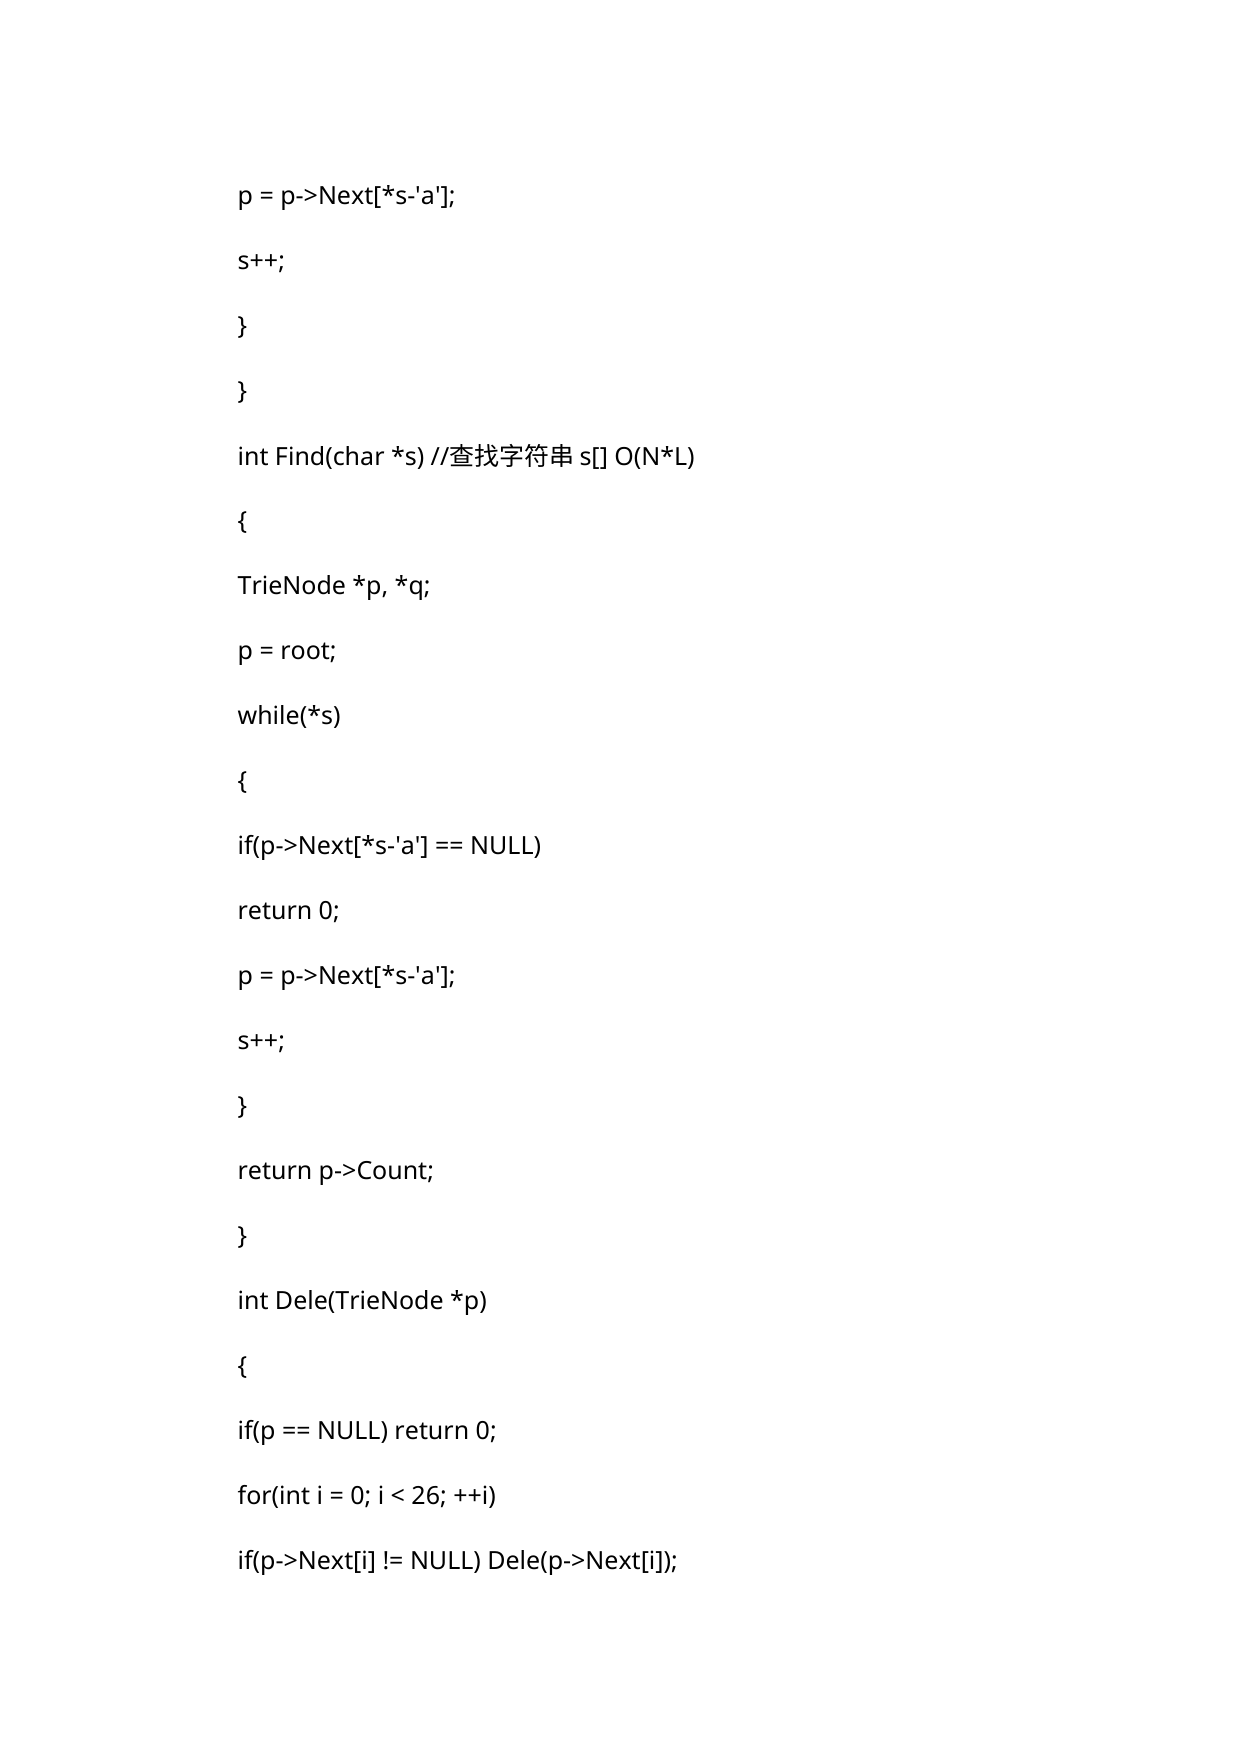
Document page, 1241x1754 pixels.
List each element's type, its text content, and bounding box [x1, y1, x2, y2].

text if(p->Next[i] != NULL) Dele(p->Next[i]); [187, 1527, 1053, 1592]
text if(p->Next[*s-'a'] == NULL) [187, 812, 1053, 877]
text p = p->Next[*s-'a']; [187, 162, 1053, 227]
text int Find(char *s) //查找字符串s[] O(N*L) [187, 422, 1053, 487]
text if(p == NULL) return 0; [187, 1397, 1053, 1462]
text { [187, 1332, 1053, 1397]
text TrieNode *p, *q; [187, 552, 1053, 617]
text s++; [187, 227, 1053, 292]
text { [187, 487, 1053, 552]
text } [187, 357, 1053, 422]
text p = p->Next[*s-'a']; [187, 942, 1053, 1007]
text { [187, 747, 1053, 812]
text while(*s) [187, 682, 1053, 747]
text s++; [187, 1007, 1053, 1072]
text p = root; [187, 617, 1053, 682]
text } [187, 1202, 1053, 1267]
text int Dele(TrieNode *p) [187, 1267, 1053, 1332]
text return p->Count; [187, 1137, 1053, 1202]
text return 0; [187, 877, 1053, 942]
text } [187, 1072, 1053, 1137]
text } [187, 292, 1053, 357]
text for(int i = 0; i < 26; ++i) [187, 1462, 1053, 1527]
